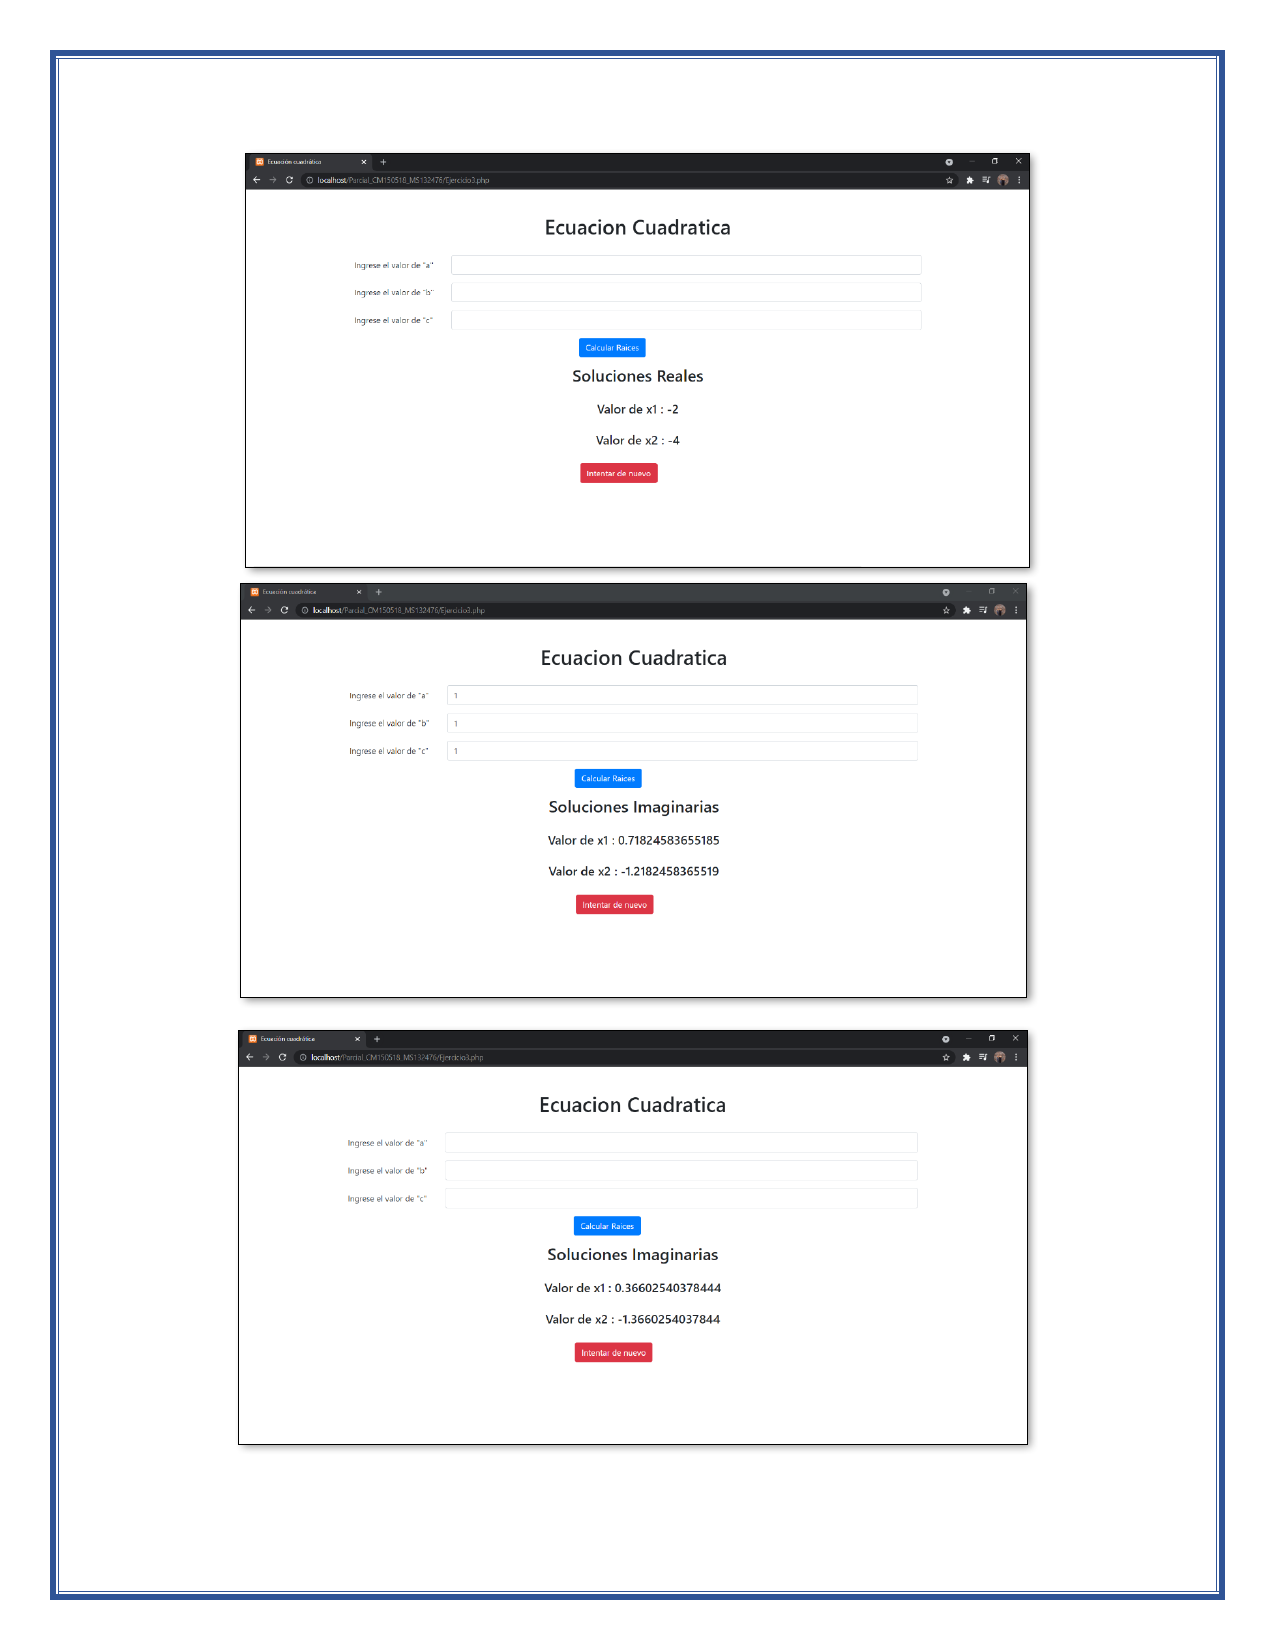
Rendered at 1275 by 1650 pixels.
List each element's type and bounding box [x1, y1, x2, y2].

picture [239, 1031, 1027, 1444]
picture [246, 154, 1029, 567]
picture [241, 584, 1026, 997]
